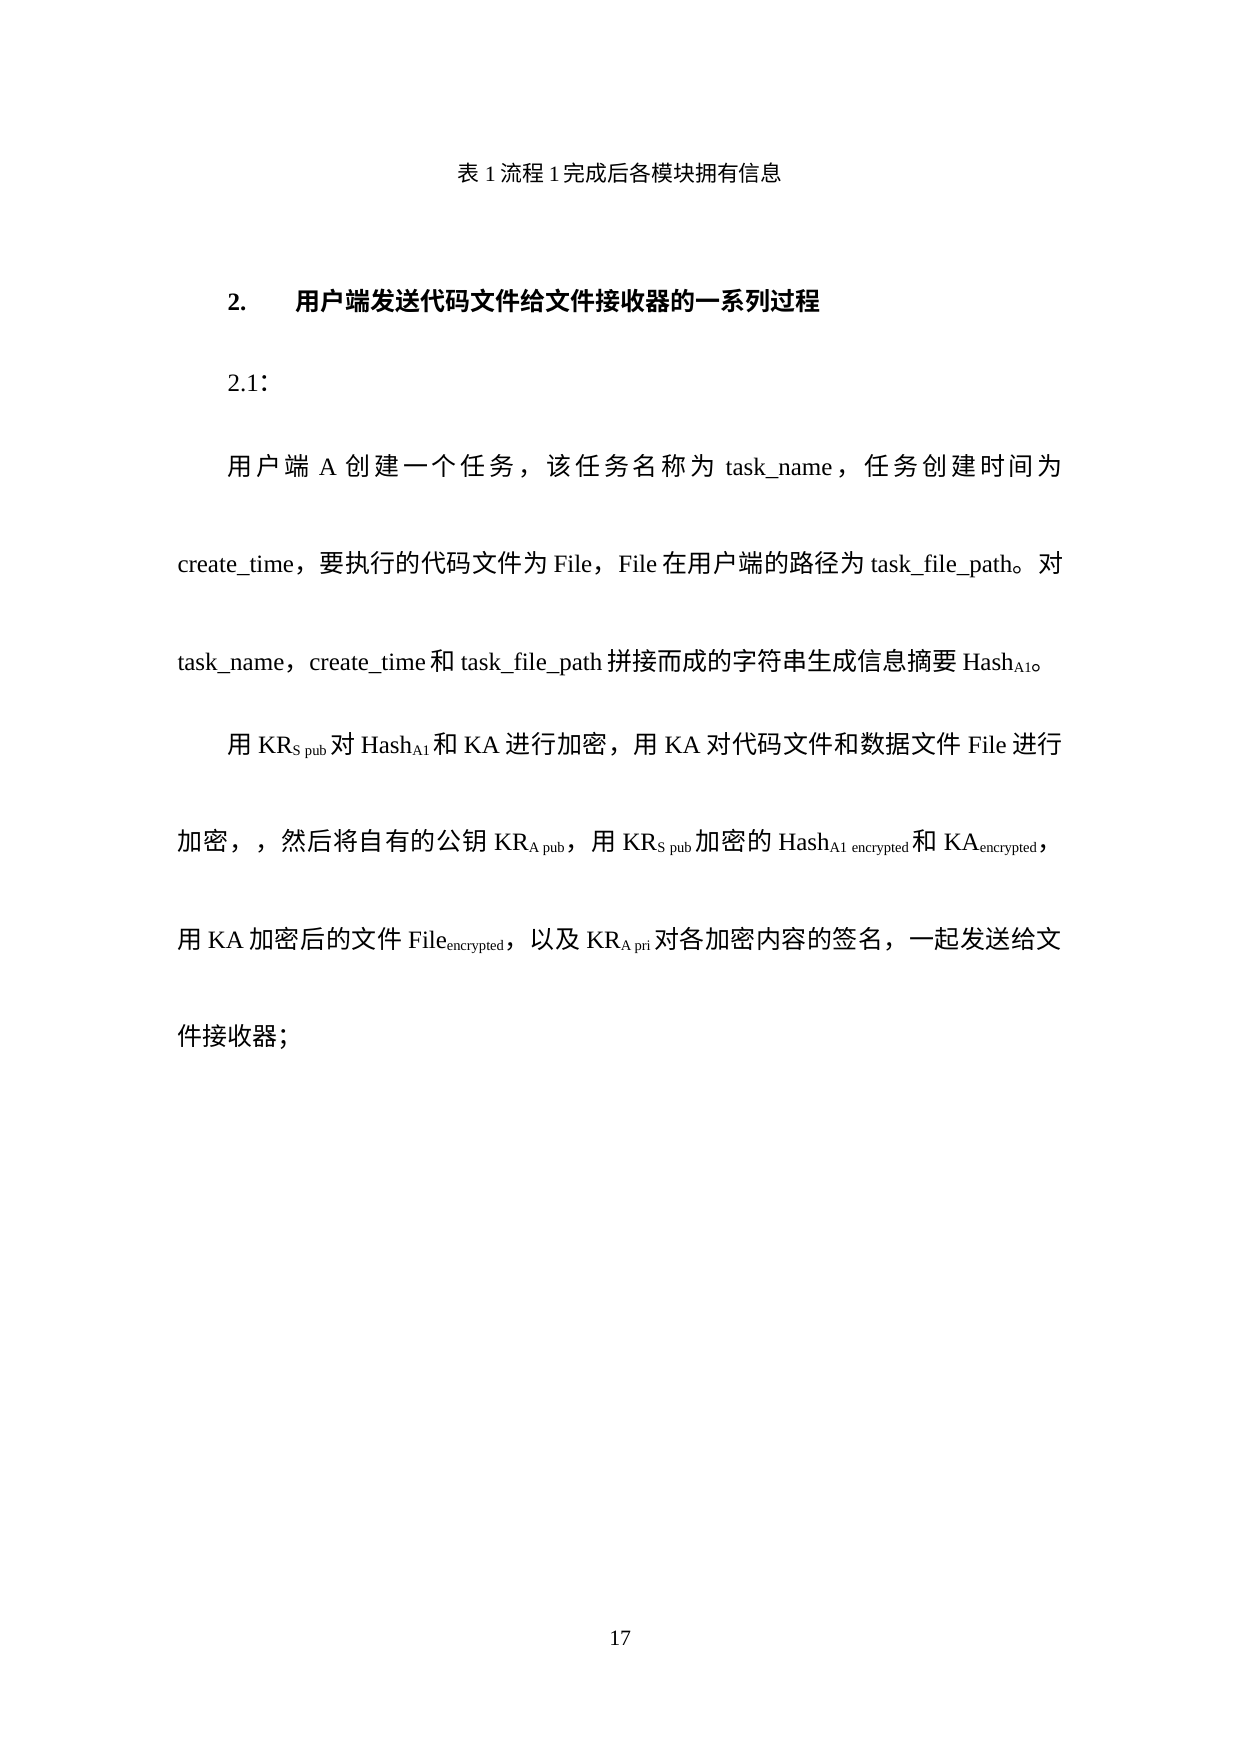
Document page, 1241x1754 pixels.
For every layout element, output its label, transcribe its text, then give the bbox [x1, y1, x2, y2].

text 2.1： [177, 348, 1063, 413]
subtitle 用户端发送代码文件给文件接收器的一系列过程 [177, 267, 1063, 332]
text 表 1 流程1完成后各模块拥有信息 [177, 155, 1063, 188]
text 用KRS pub对HashA1和KA进行加密，用KA对代码文件和数据文件File进行加密，，然后将自有的公钥KRA pub，用KRS pub加密的HashA1 encrypted和KAencrypted，用KA加密后的文件Fileencrypted，以及KRA pri对各加密内容的签名，一起发送给文件接收器； [177, 710, 1063, 1067]
text 用户端A创建一个任务，该任务名称为task_name，任务创建时间为create_time，要执行的代码文件为File，File在用户端的路径为task_file_path。对task_name，create_time和task_file_path拼接而成的字符串生成信息摘要HashA1。 [177, 432, 1063, 692]
